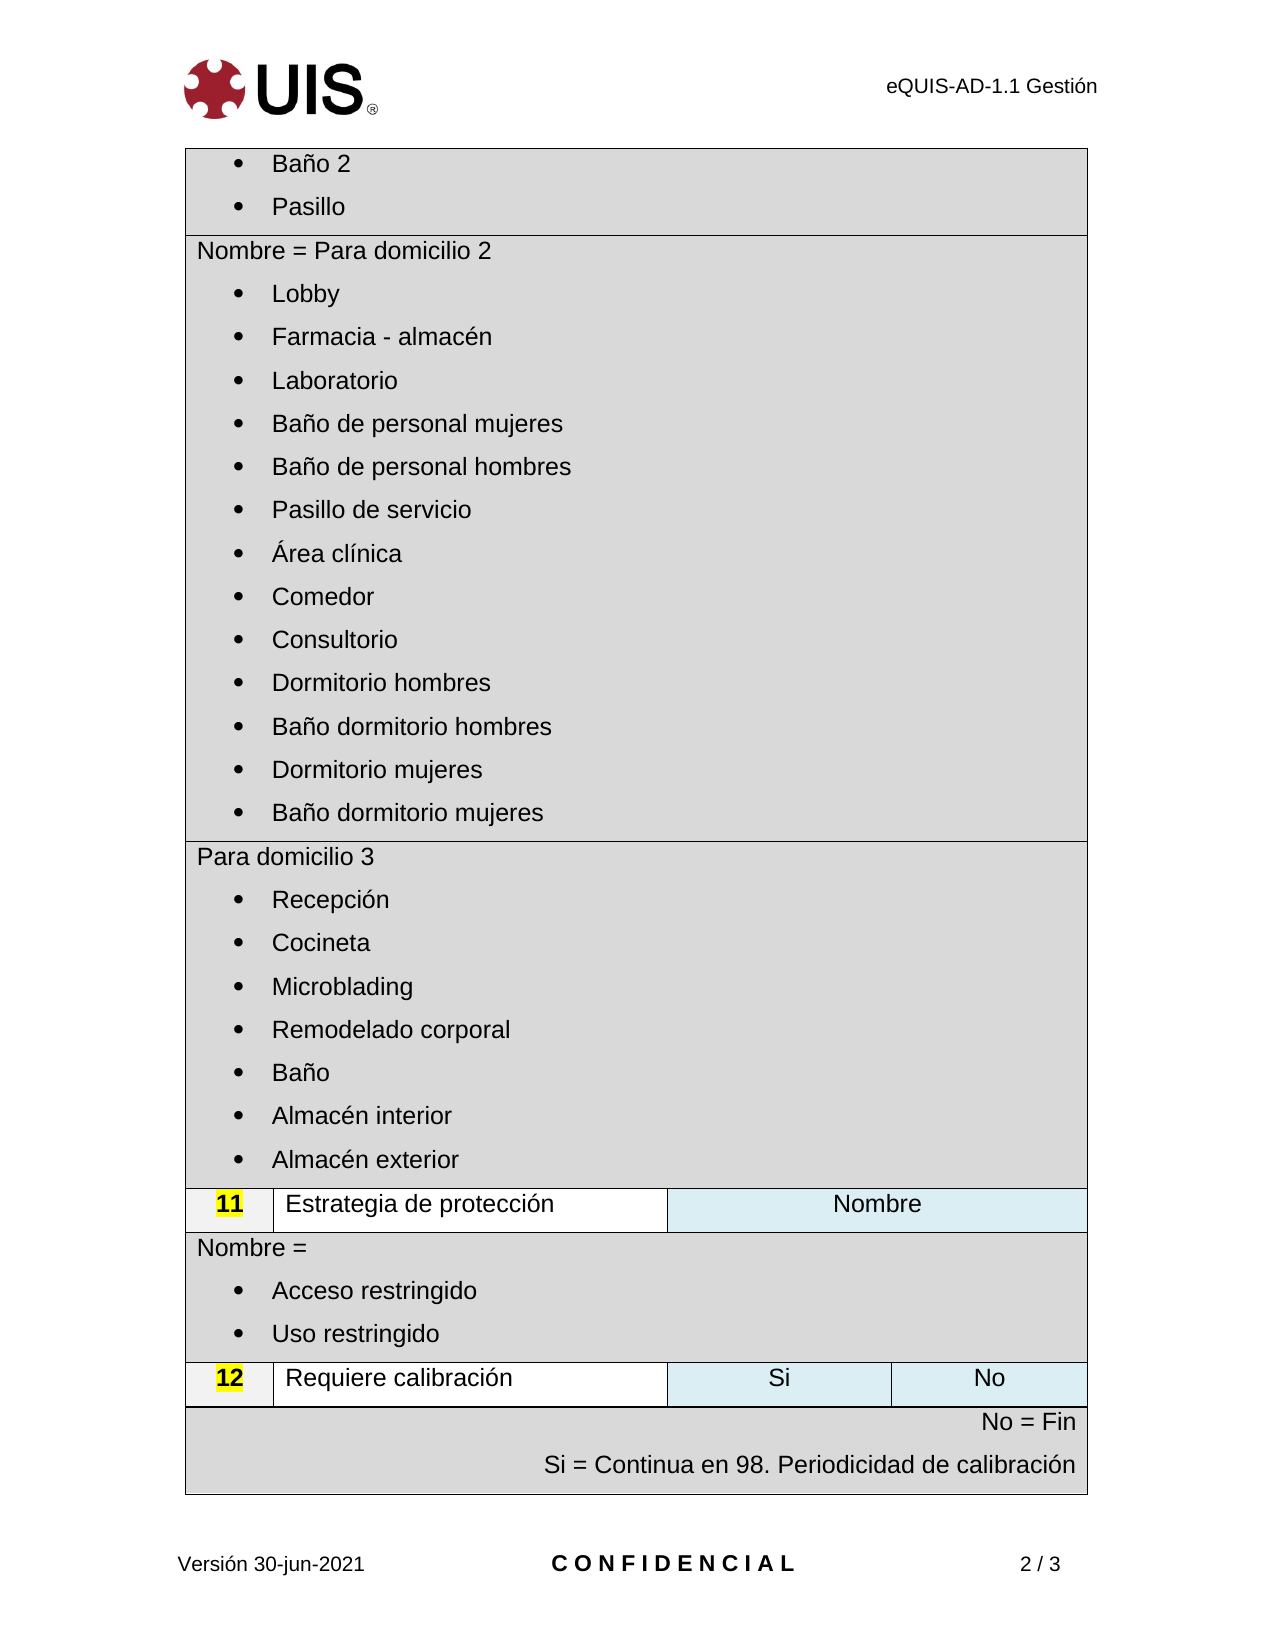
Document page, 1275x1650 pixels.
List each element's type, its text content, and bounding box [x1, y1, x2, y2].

table_cell Requiere calibración [274, 1363, 667, 1406]
table_cell Si [668, 1363, 891, 1406]
table_cell No = Fin Si = Continua en 98. Periodicidad de calibración [186, 1408, 1087, 1493]
table_cell Estrategia de protección [274, 1189, 667, 1232]
table_cell Para domicilio 3 Recepción Cocineta Microblading Remodelado corporal Baño Almacén interior Almacén exterior [186, 842, 1087, 1188]
table_cell Nombre = Acceso restringido Uso restringido [186, 1233, 1087, 1362]
picture [182, 57, 380, 121]
table_cell 12 [186, 1363, 273, 1406]
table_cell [186, 149, 1087, 235]
table_cell Nombre = Para domicilio 2 Lobby Farmacia - almacén Laboratorio Baño de personal mujeres Baño de personal hombres Pasillo de servicio Área clínica Comedor Consultorio Dormitorio hombres Baño dormitorio hombres Dormitorio mujeres Baño dormitorio mujeres [186, 236, 1087, 841]
table_cell Nombre [668, 1189, 1087, 1232]
table_cell 11 [186, 1189, 273, 1232]
table_cell No [892, 1363, 1087, 1406]
